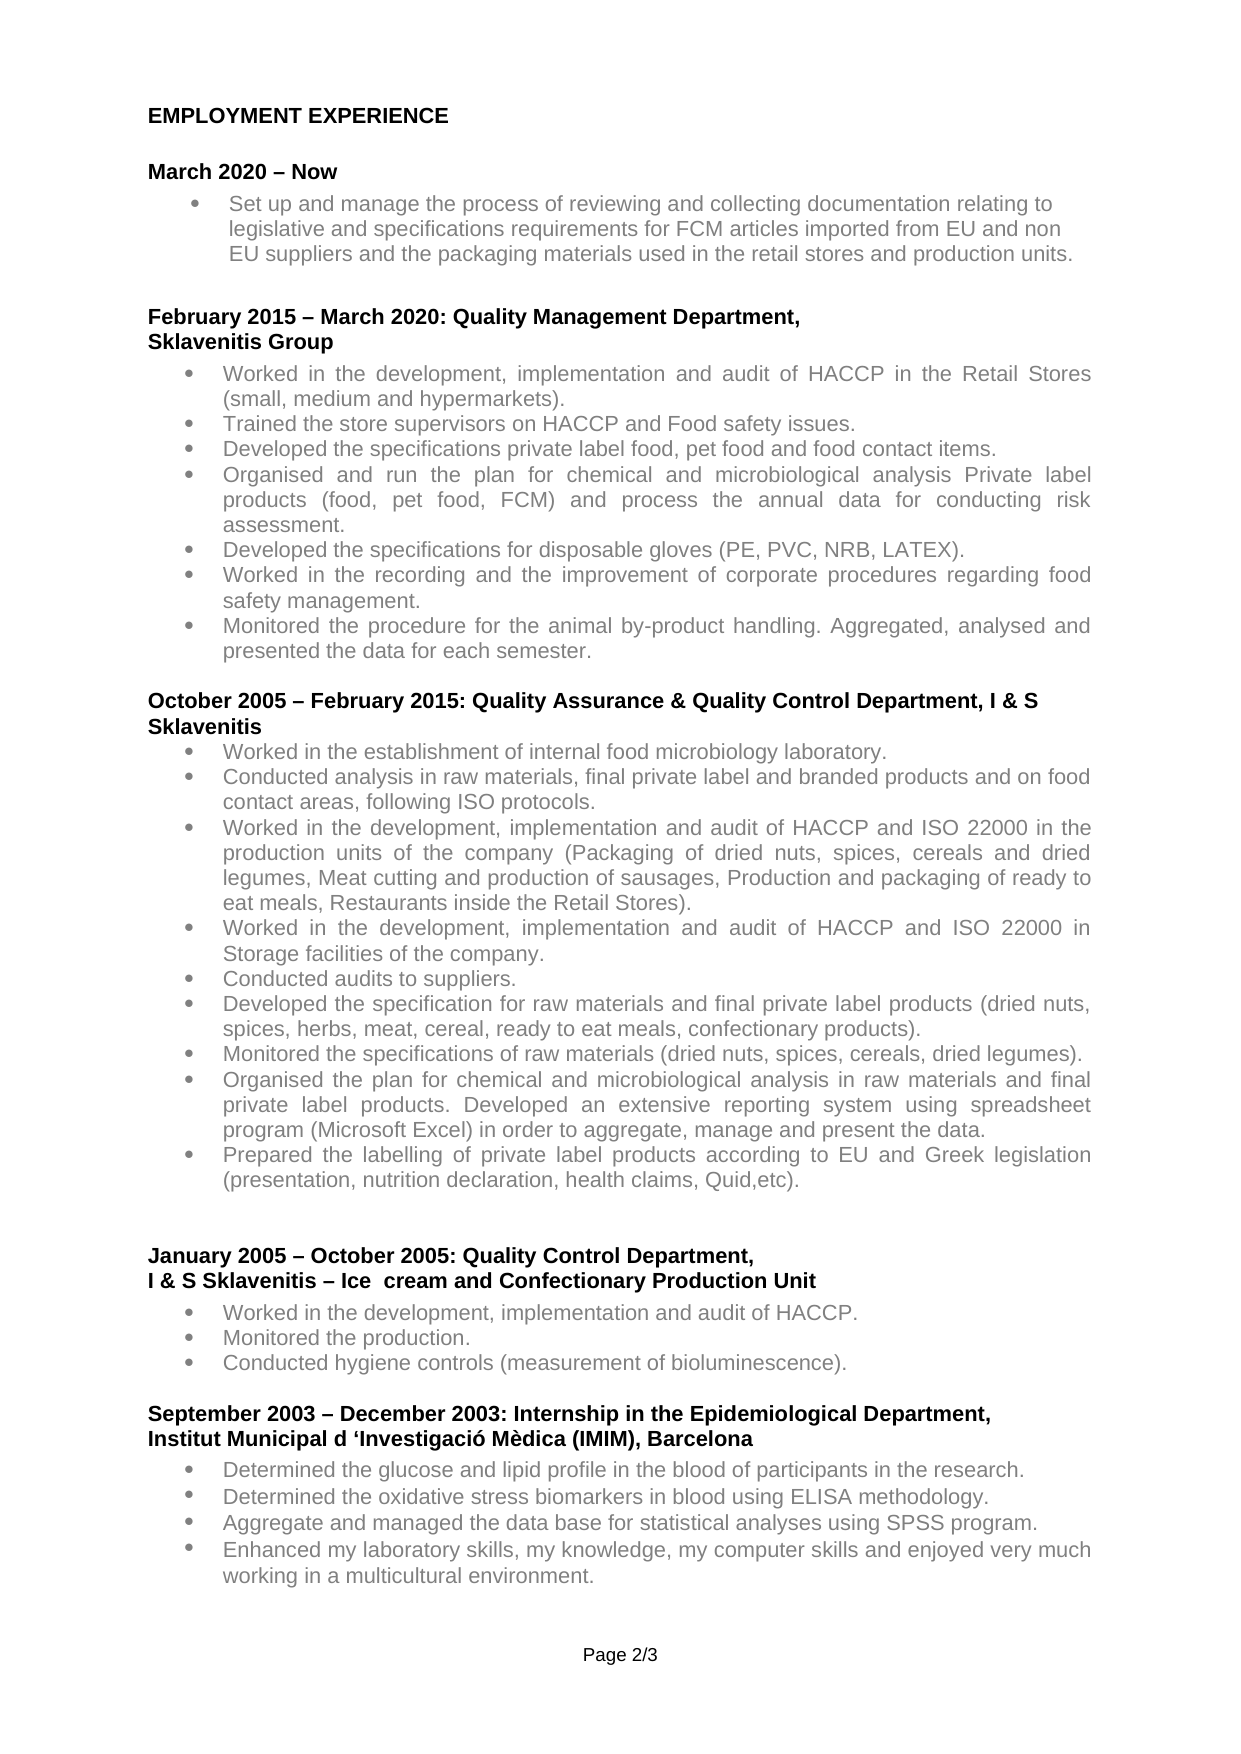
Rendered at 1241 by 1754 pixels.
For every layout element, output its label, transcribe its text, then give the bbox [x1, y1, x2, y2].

list Developed the specifications private label food, pet food and food contact items. [185, 436, 1092, 462]
list Worked in the development, implementation and audit of HACCP and ISO 22000 in Storage facilities of the company. [185, 915, 1092, 966]
list Monitored the procedure for the animal by-product handling. Aggregated, analysed and presented the data for each semester. [185, 613, 1092, 663]
list Worked in the development, implementation and audit of HACCP in the Retail Stores (small, medium and hypermarkets). [185, 361, 1092, 411]
list Developed the specifications for disposable gloves (PE, PVC, NRB, LATEX). [185, 537, 1092, 562]
text September 2003 – December 2003: Internship in the Epidemiological Department, Institut Municipal d ‘Investigació Mèdica (IMIM), Barcelona [148, 1401, 1092, 1451]
list Worked in the establishment of internal food microbiology laboratory. [185, 739, 1092, 764]
list Worked in the development, implementation and audit of HACCP. [185, 1300, 1092, 1325]
text October 2005 – February 2015: Quality Assurance & Quality Control Department, I & S Sklavenitis [148, 688, 1092, 739]
list Prepared the labelling of private label products according to EU and Greek legislation (presentation, nutrition declaration, health claims, Quid,etc). [185, 1142, 1092, 1193]
list Trained the store supervisors on HACCP and Food safety issues. [185, 411, 1092, 436]
list Worked in the development, implementation and audit of HACCP and ISO 22000 in the production units of the company (Packaging of dried nuts, spices, cereals and dried legumes, Meat cutting and production of sausages, Production and packaging of ready to eat meals, Restaurants inside the Retail Stores). [185, 814, 1092, 915]
list Determined the oxidative stress biomarkers in blood using ELISA methodology. [185, 1482, 1092, 1509]
list Determined the glucose and lipid profile in the blood of participants in the research. [185, 1457, 1092, 1482]
list Organised the plan for chemical and microbiological analysis in raw materials and final private label products. Developed an extensive reporting system using spreadsheet program (Microsoft Excel) in order to aggregate, manage and present the data. [185, 1067, 1092, 1142]
text January 2005 – October 2005: Quality Control Department, I & S Sklavenitis – Ice cream and Confectionary Production Unit [148, 1243, 1092, 1293]
text March 2020 – Now [148, 159, 1092, 184]
list Organised and run the plan for chemical and microbiological analysis Private label products (food, pet food, FCM) and process the annual data for conducting risk assessment. [185, 462, 1092, 537]
list Conducted analysis in raw materials, final private label and branded products and on food contact areas, following ISO protocols. [185, 764, 1092, 814]
list Monitored the production. [185, 1325, 1092, 1350]
list Set up and manage the process of reviewing and collecting documentation relating to legislative and specifications requirements for FCM articles imported from EU and non EU suppliers and the packaging materials used in the retail stores and production units. [191, 191, 1092, 266]
list Monitored the specifications of raw materials (dried nuts, spices, cereals, dried legumes). [185, 1041, 1092, 1067]
text February 2015 – March 2020: Quality Management Department, Sklavenitis Group [148, 304, 1092, 354]
text EMPLOYMENT EXPERIENCE [148, 103, 1092, 128]
list Conducted audits to suppliers. [185, 966, 1092, 991]
list Aggregate and managed the data base for statistical analyses using SPSS program. [185, 1509, 1092, 1535]
list Enhanced my laboratory skills, my knowledge, my computer skills and enjoyed very much working in a multicultural environment. [185, 1535, 1092, 1588]
list Developed the specification for raw materials and final private label products (dried nuts, spices, herbs, meat, cereal, ready to eat meals, confectionary products). [185, 991, 1092, 1041]
list Conducted hygiene controls (measurement of bioluminescence). [185, 1350, 1092, 1375]
list Worked in the recording and the improvement of corporate procedures regarding food safety management. [185, 562, 1092, 613]
